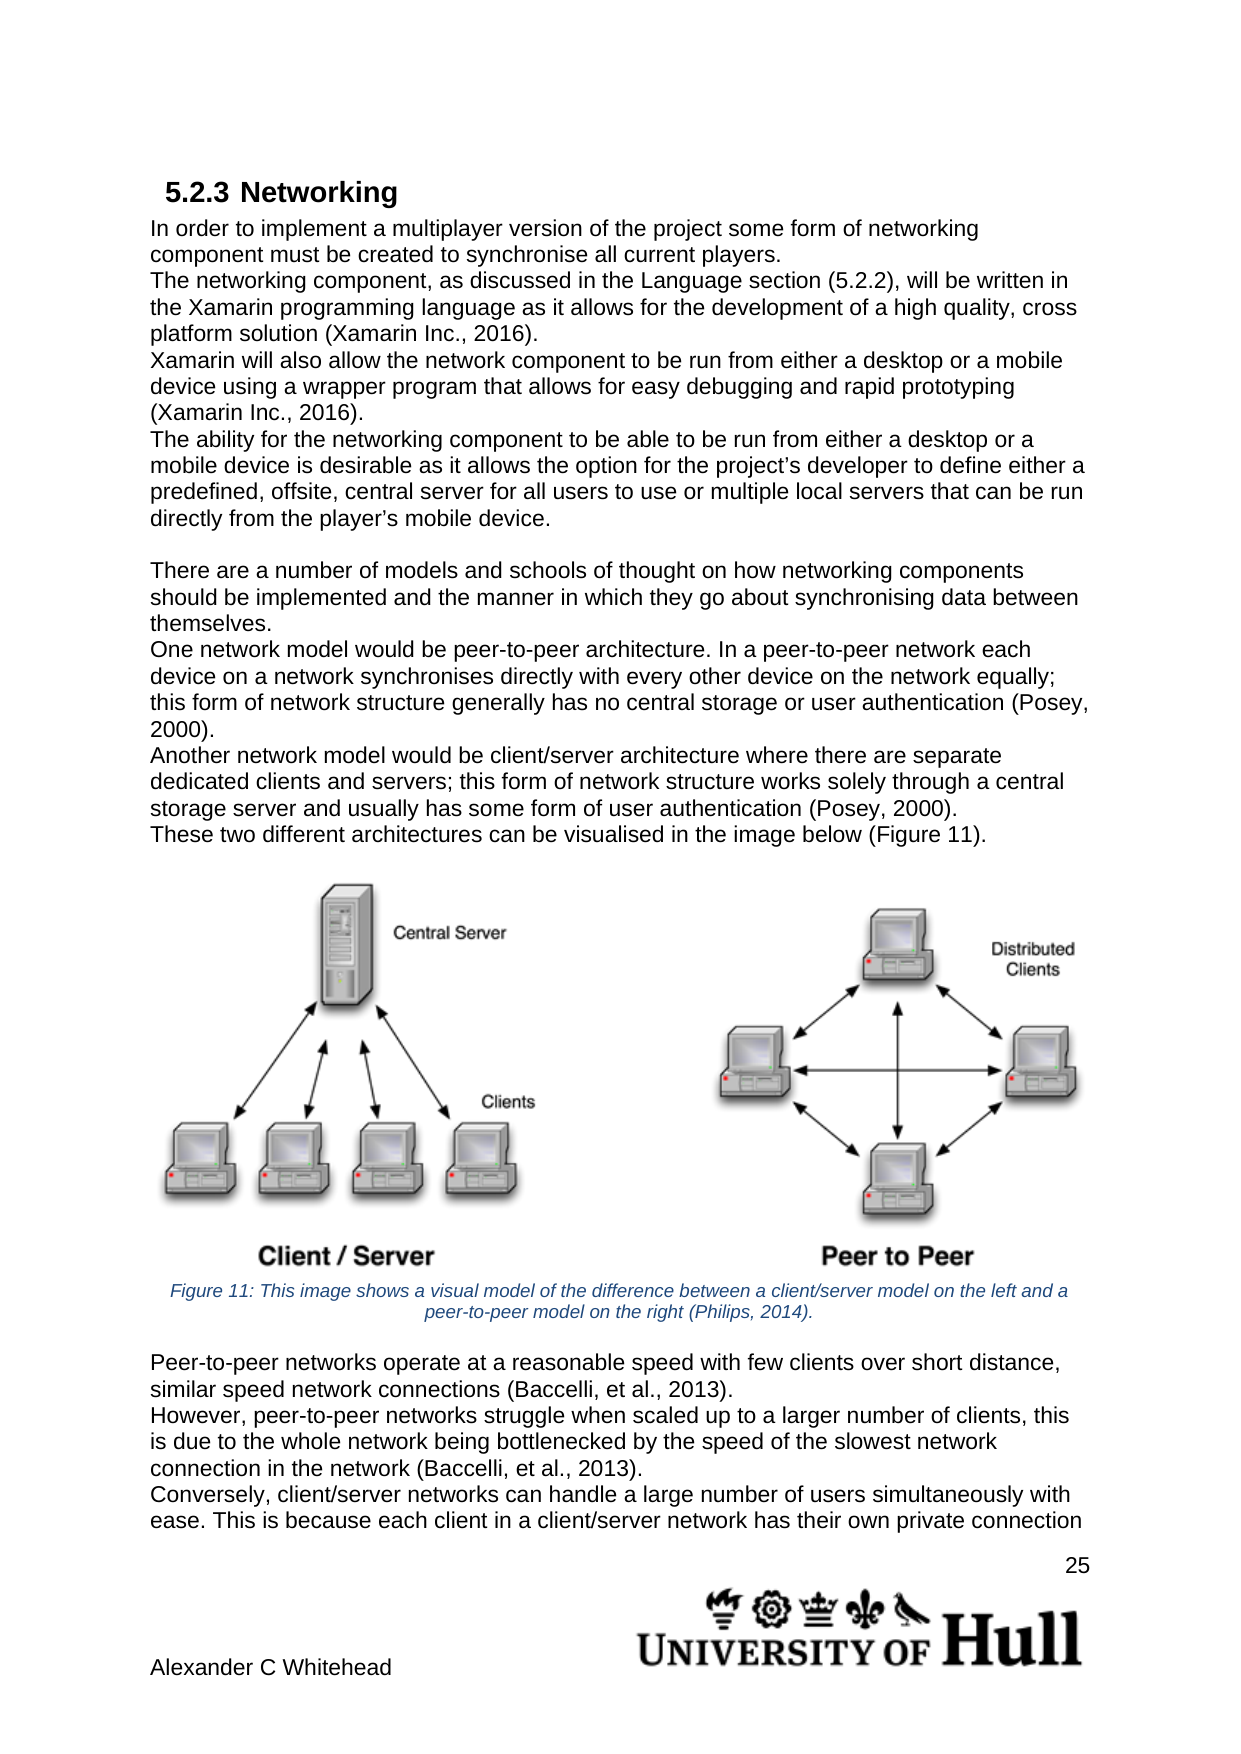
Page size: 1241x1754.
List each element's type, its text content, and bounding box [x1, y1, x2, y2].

text There are a number of models and schools of thought on how networking components should be implemented and the manner in which they go about synchronising data between themselves. [150, 557, 1090, 636]
text The networking component, as discussed in the Language section (‎5.2.2), will be written in the Xamarin programming language as it allows for the development of a high quality, cross platform solution . [150, 267, 1090, 347]
text The ability for the networking component to be able to be run from either a desktop or a mobile device is desirable as it allows the option for the project’s developer to define either a predefined, offsite, central server for all users to use or multiple local servers that can be run directly from the player’s mobile device. [150, 426, 1090, 531]
text In order to implement a multiplayer version of the project some form of networking component must be created to synchronise all current players. [150, 215, 1090, 267]
text Another network model would be client/server architecture where there are separate dedicated clients and servers; this form of network structure works solely through a central storage server and usually has some form of user authentication . [150, 742, 1090, 821]
picture [630, 1578, 1091, 1676]
text These two different architectures can be visualised in the image below (Figure 11). [150, 821, 1090, 847]
text Xamarin will also allow the network component to be run from either a desktop or a mobile device using a wrapper program that allows for easy debugging and rapid prototyping . [150, 347, 1090, 426]
text Peer-to-peer networks operate at a reasonable speed with few clients over short distance, similar speed network connections . [150, 1349, 1090, 1402]
picture [150, 873, 1091, 1271]
text One network model would be peer-to-peer architecture. In a peer-to-peer network each device on a network synchronises directly with every other device on the network equally; this form of network structure generally has no central storage or user authentication . [150, 636, 1090, 742]
text However, peer-to-peer networks struggle when scaled up to a larger number of clients, this is due to the whole network being bottlenecked by the speed of the slowest network connection in the network . [150, 1402, 1090, 1481]
subtitle Networking [165, 175, 1090, 208]
